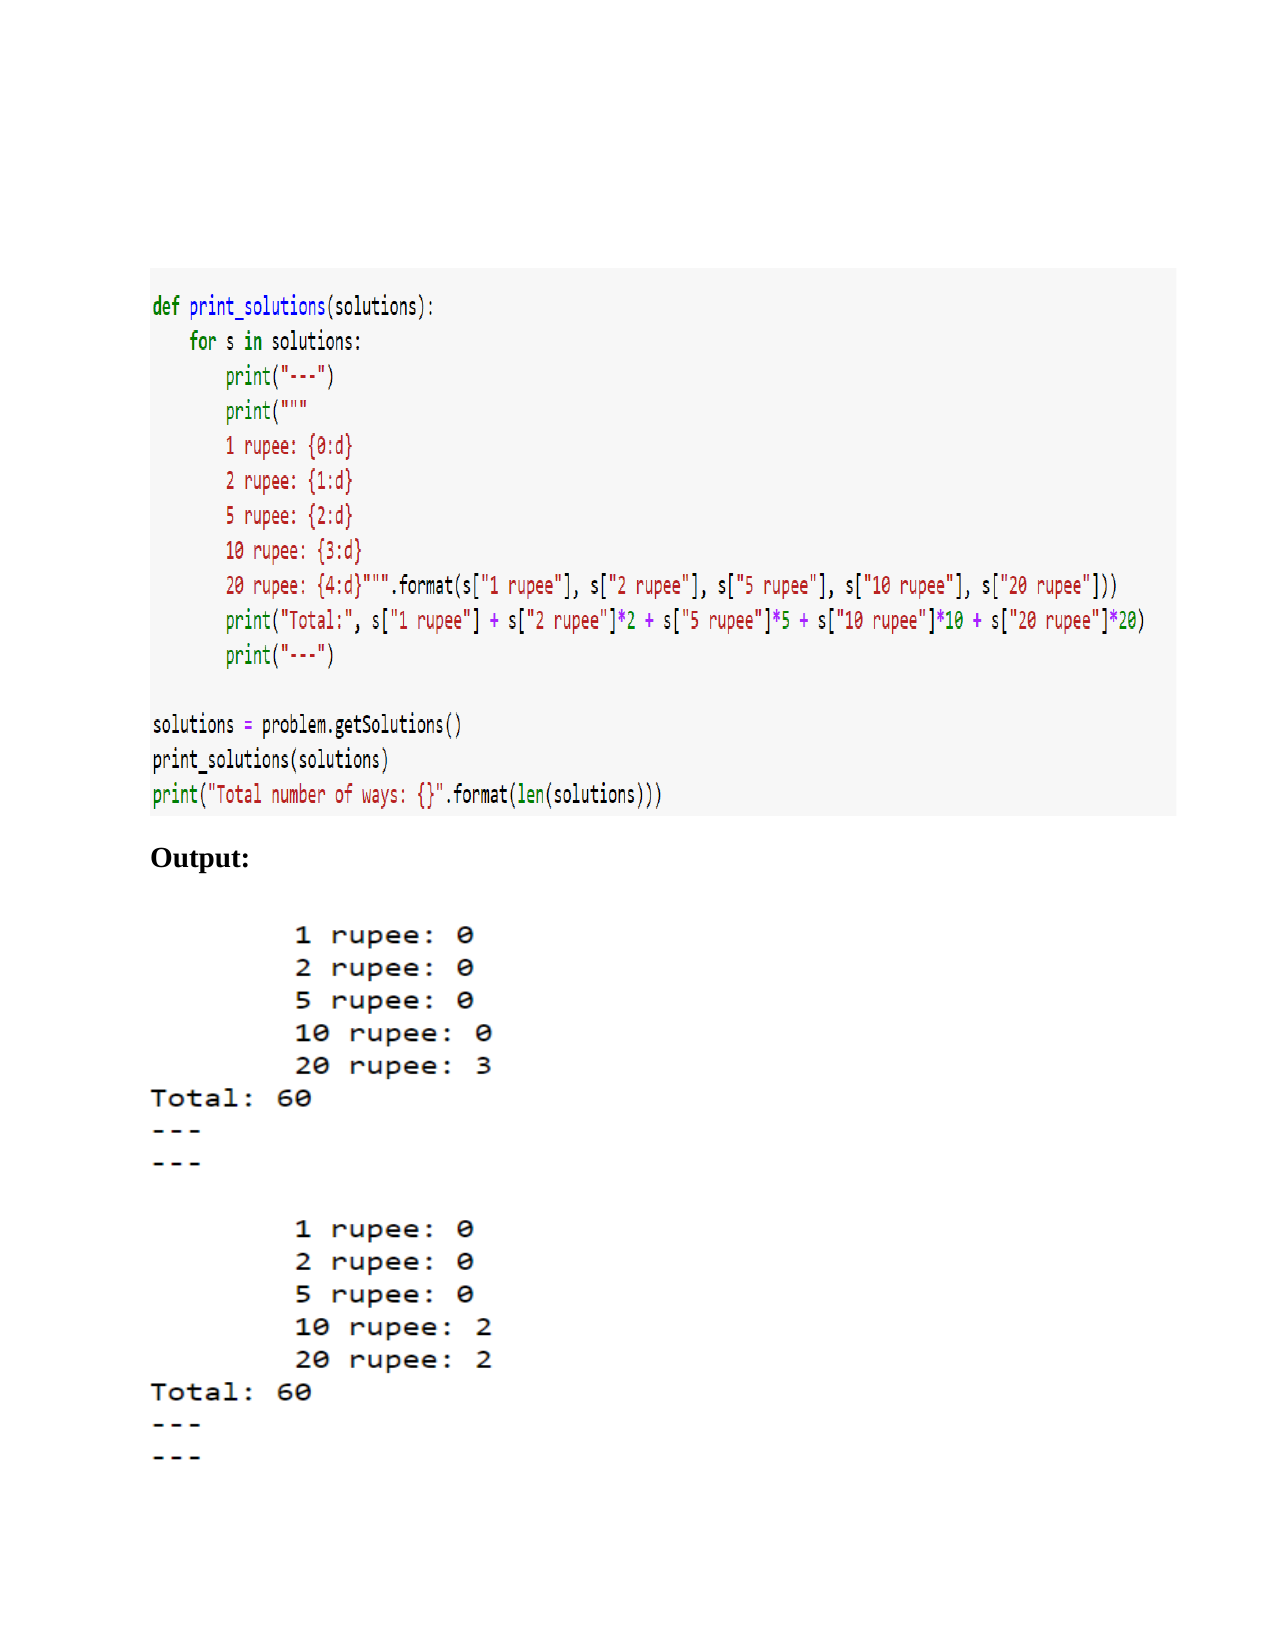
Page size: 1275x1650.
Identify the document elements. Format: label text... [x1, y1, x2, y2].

text Output: [150, 841, 1125, 874]
picture [150, 268, 1177, 816]
picture [150, 900, 594, 1479]
